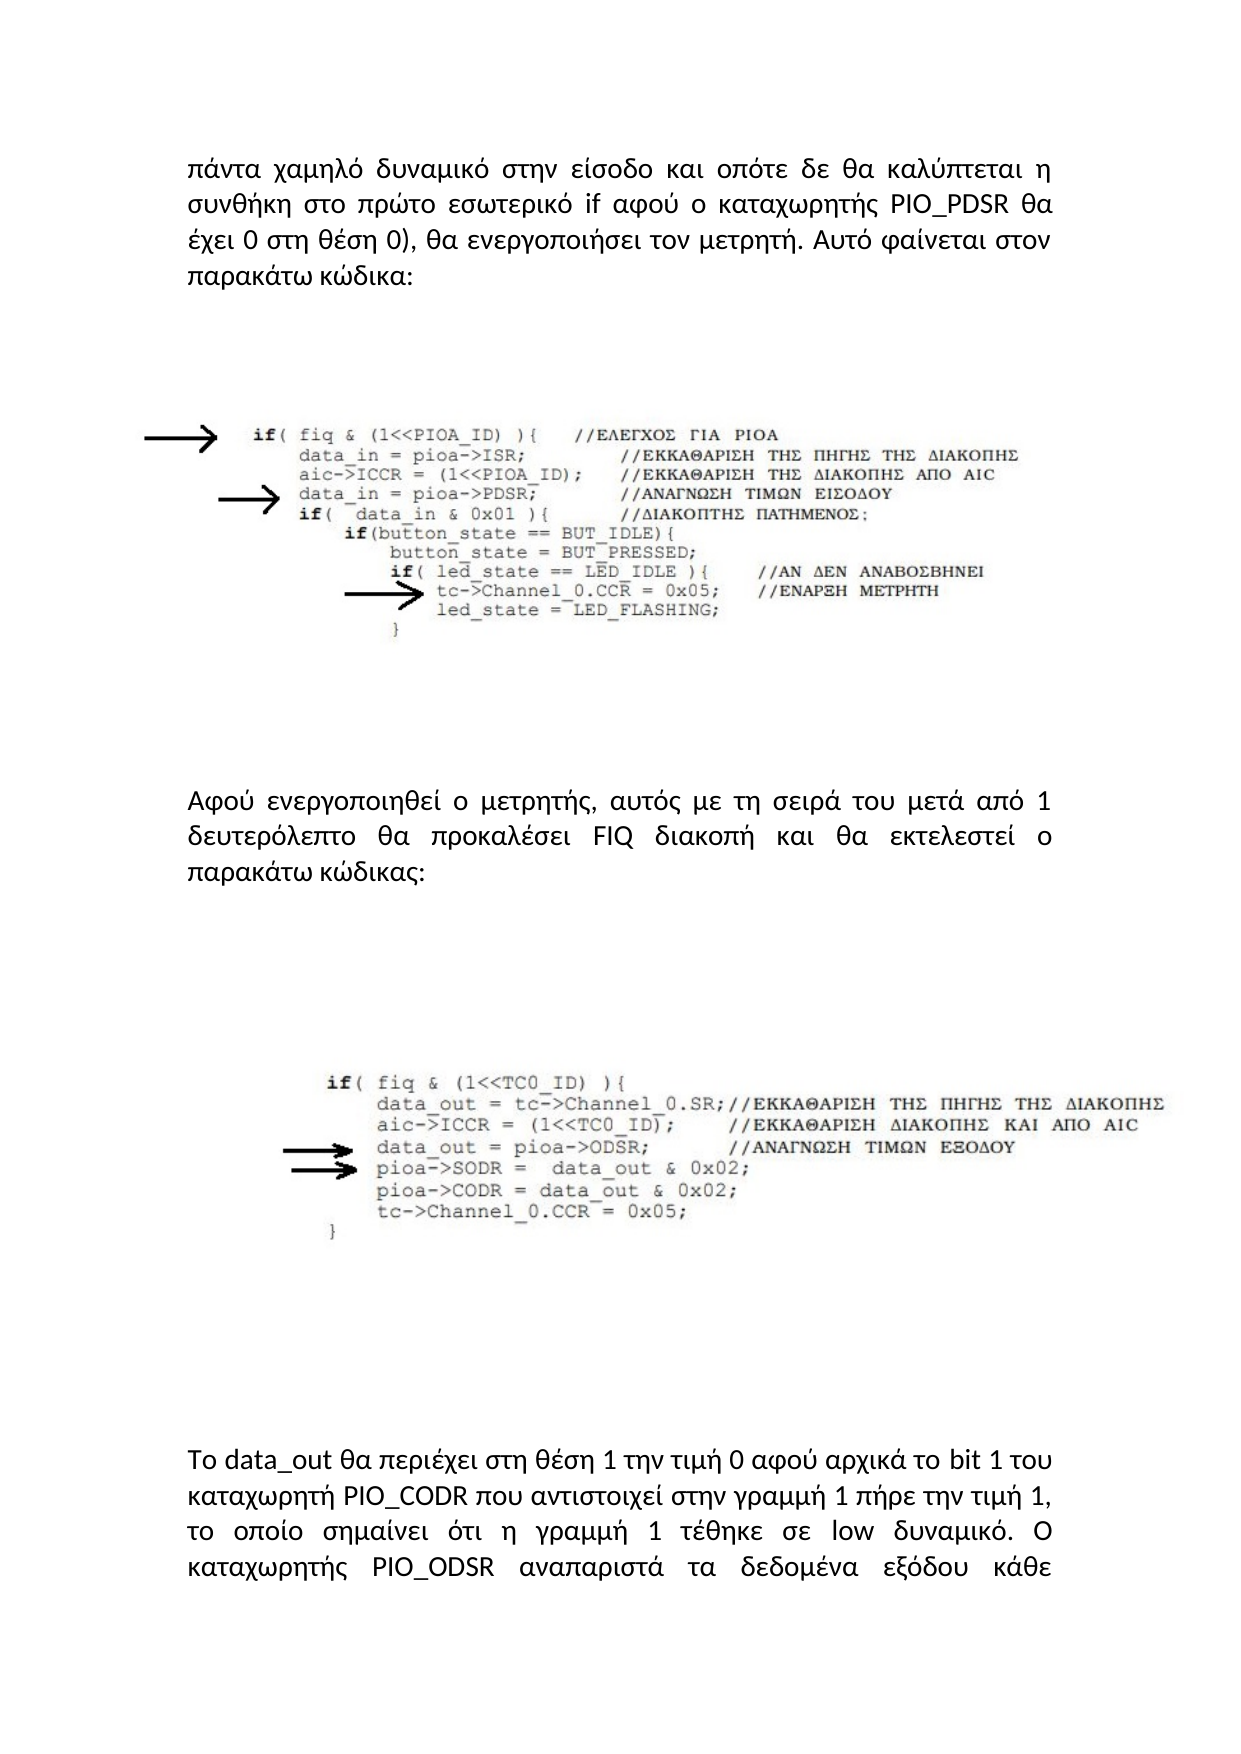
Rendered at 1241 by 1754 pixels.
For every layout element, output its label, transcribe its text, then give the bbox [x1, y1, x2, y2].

picture [54, 328, 1212, 757]
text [187, 1441, 1053, 1583]
text Αφού ενεργοποιηθεί ο μετρητής, αυτός με τη σειρά του μετά από 1 δευτερόλεπτο θα προκαλέσει FIQ διακοπή και θα εκτελεστεί ο παρακάτω κώδικας: [187, 782, 1053, 888]
picture [0, 924, 1241, 1406]
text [187, 150, 1053, 292]
